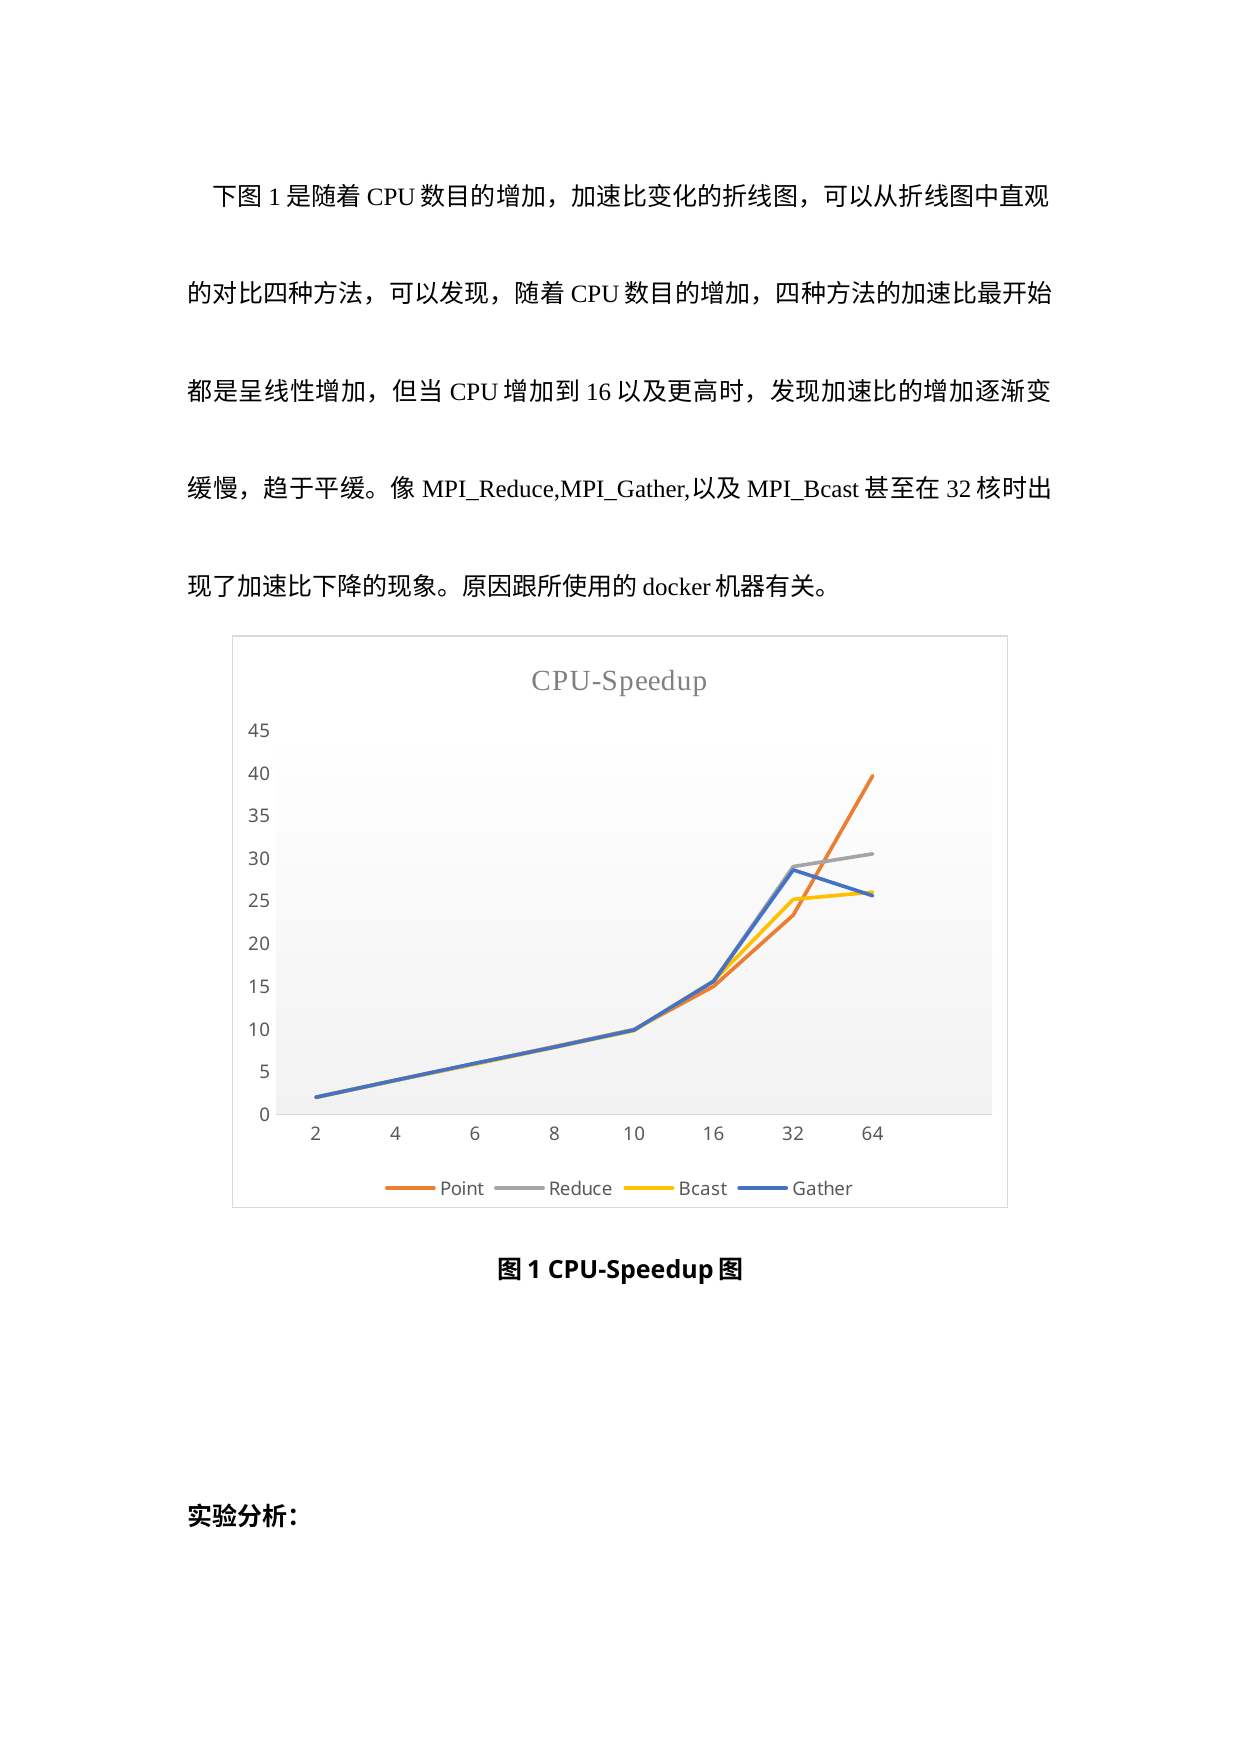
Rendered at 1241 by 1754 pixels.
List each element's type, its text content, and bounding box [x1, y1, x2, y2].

text 图1 CPU-Speedup图 [187, 1235, 1053, 1300]
text 下图1是随着CPU数目的增加，加速比变化的折线图，可以从折线图中直观的对比四种方法，可以发现，随着CPU数目的增加，四种方法的加速比最开始都是呈线性增加，但当CPU增加到16以及更高时，发现加速比的增加逐渐变缓慢，趋于平缓。像MPI_Reduce,MPI_Gather,以及MPI_Bcast甚至在32核时出现了加速比下降的现象。原因跟所使用的docker机器有关。 [187, 162, 1053, 617]
text 实验分析： [187, 1482, 1053, 1547]
